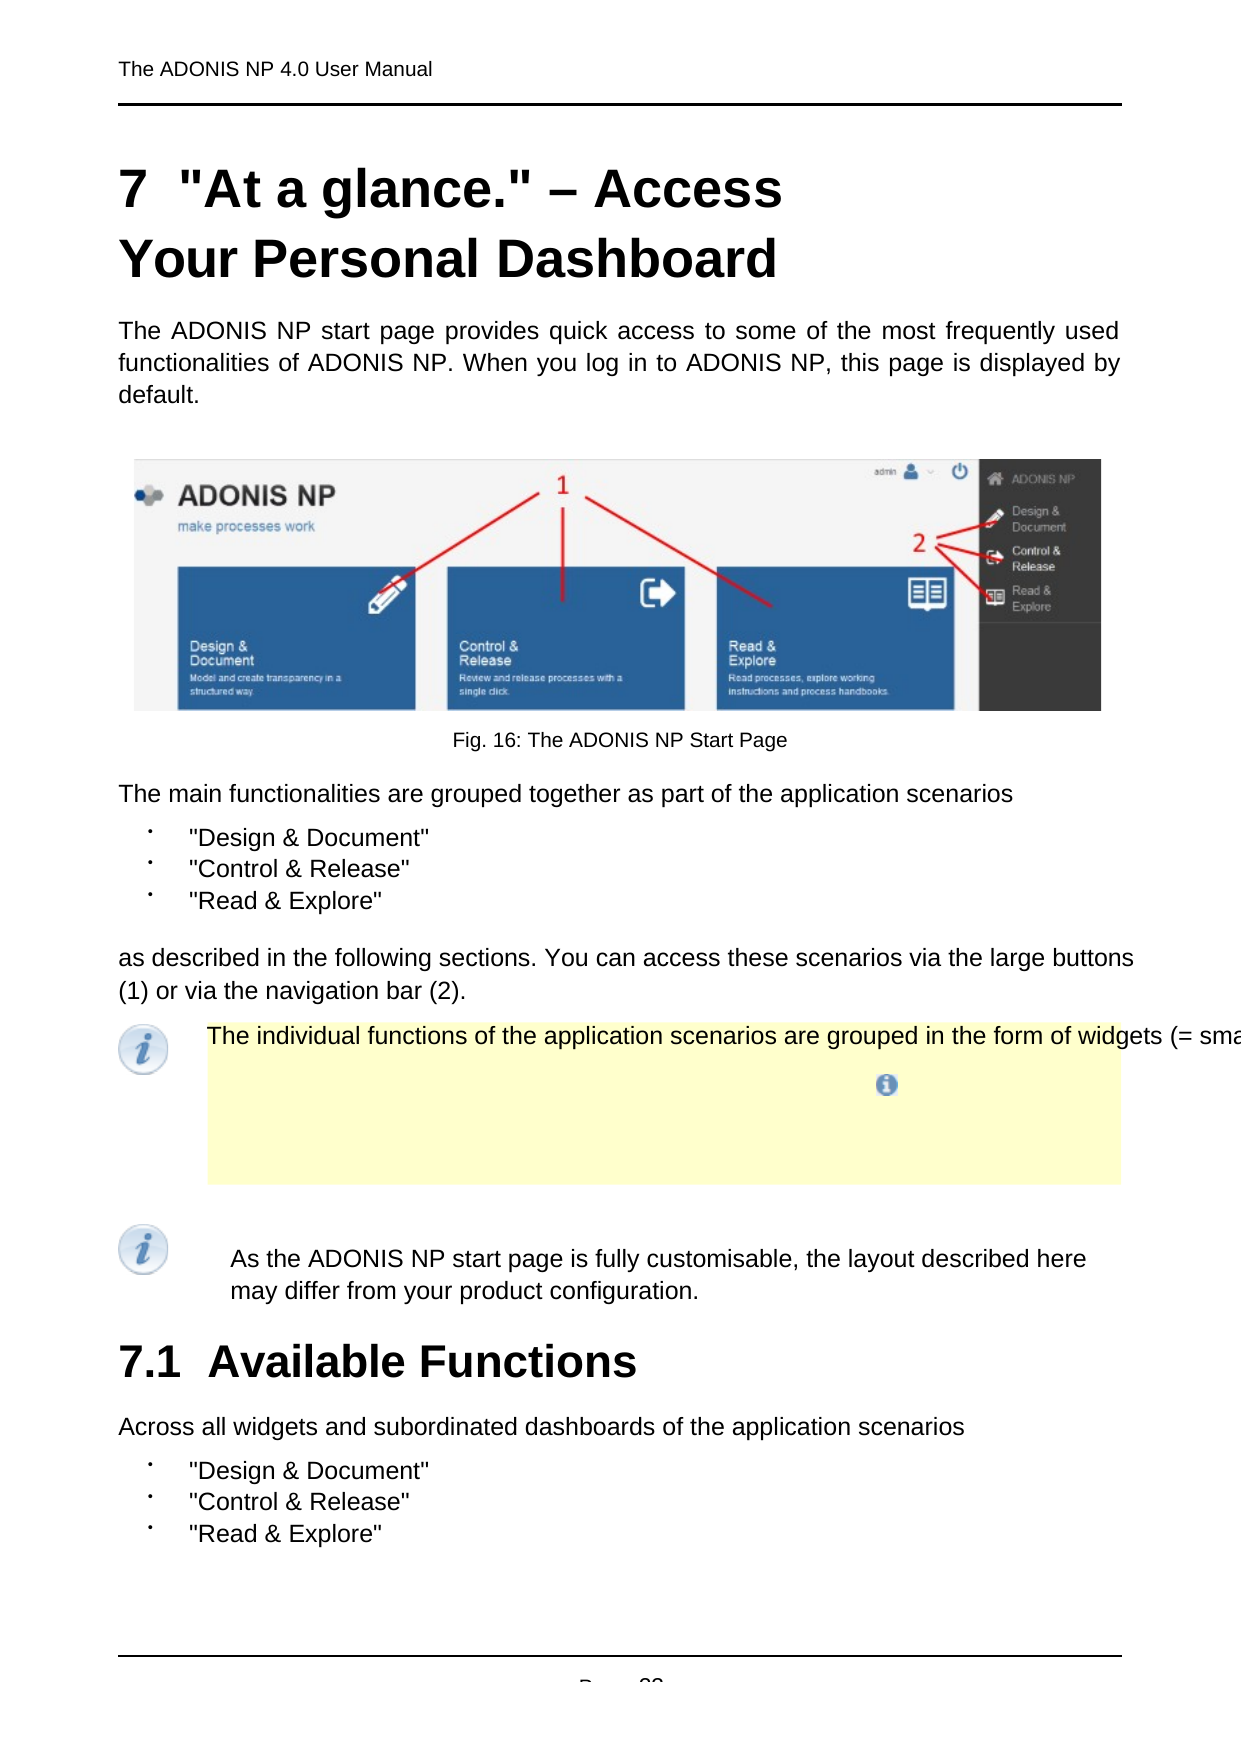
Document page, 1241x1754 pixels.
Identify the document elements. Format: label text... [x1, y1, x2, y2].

text Across all widgets and subordinated dashboards of the application scenarios [118, 1412, 1240, 1441]
picture [133, 459, 1102, 711]
text The ADONIS NP start page provides quick access to some of the most frequently used functionalities of ADONIS NP. When you log in to ADONIS NP, this page is displayed by default. [118, 316, 1121, 409]
picture [118, 1024, 169, 1075]
list "Control & Release" [148, 1487, 1240, 1516]
subtitle Available Functions [118, 1334, 1240, 1387]
list "Design & Document" [148, 823, 1240, 851]
text Fig. 16: The ADONIS NP Start Page [87, 728, 1152, 752]
text The main functionalities are grouped together as part of the application scenarios [118, 779, 1240, 807]
list "Read & Explore" [148, 886, 1240, 914]
text as described in the following sections. You can access these scenarios via the large buttons [118, 943, 1240, 972]
picture [876, 1074, 898, 1096]
subtitle "At a glance." – Access Your Personal Dashboard [118, 156, 917, 289]
list "Read & Explore" [148, 1519, 1240, 1548]
picture [118, 1224, 169, 1275]
text (1) or via the navigation bar (2). [118, 976, 1240, 1004]
list "Design & Document" [148, 1456, 1240, 1485]
list "Control & Release" [148, 854, 1240, 883]
